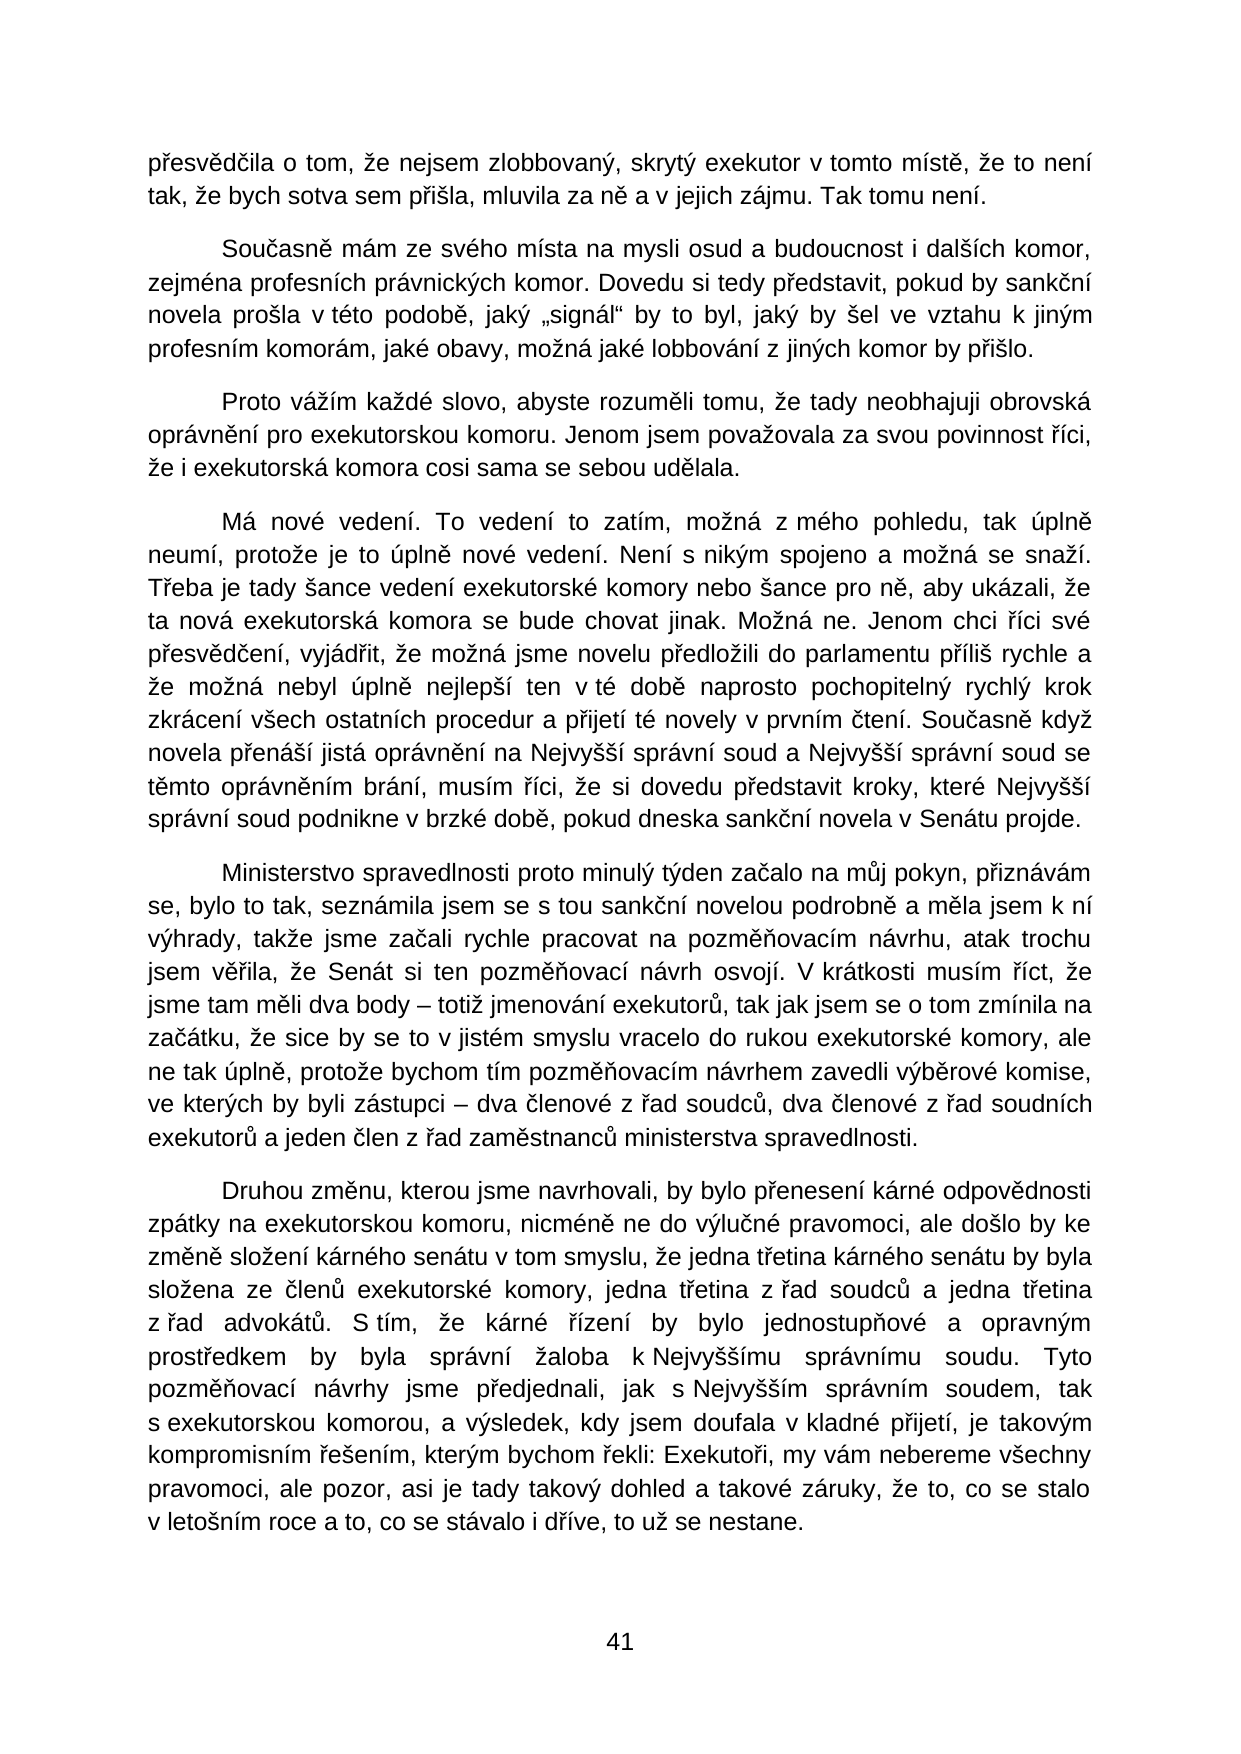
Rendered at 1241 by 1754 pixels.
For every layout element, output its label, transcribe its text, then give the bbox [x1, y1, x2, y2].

text Proto vážím každé slovo, abyste rozuměli tomu, že tady neobhajuji obrovská oprávnění pro exekutorskou komoru. Jenom jsem považovala za svou povinnost říci, že i exekutorská komora cosi sama se sebou udělala. [148, 387, 1093, 482]
text Druhou změnu, kterou jsme navrhovali, by bylo přenesení kárné odpovědnosti zpátky na exekutorskou komoru, nicméně ne do výlučné pravomoci, ale došlo by ke změně složení kárného senátu v tom smyslu, že jedna třetina kárného senátu by byla složena ze členů exekutorské komory, jedna třetina z řad soudců a jedna třetina z řad advokátů. S tím, že kárné řízení by bylo jednostupňové a opravným prostředkem by byla správní žaloba k Nejvyššímu správnímu soudu. Tyto pozměňovací návrhy jsme předjednali, jak s Nejvyšším správním soudem, tak s exekutorskou komorou, a výsledek, kdy jsem doufala v kladné přijetí, je takovým kompromisním řešením, kterým bychom řekli: Exekutoři, my vám nebereme všechny pravomoci, ale pozor, asi je tady takový dohled a takové záruky, že to, co se stalo v letošním roce a to, co se stávalo i dříve, to už se nestane. [148, 1176, 1093, 1535]
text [148, 148, 1093, 209]
text Ministerstvo spravedlnosti proto minulý týden začalo na můj pokyn, přiznávám se, bylo to tak, seznámila jsem se s tou sankční novelou podrobně a měla jsem k ní výhrady, takže jsme začali rychle pracovat na pozměňovacím návrhu, atak trochu jsem věřila, že Senát si ten pozměňovací návrh osvojí. V krátkosti musím říct, že jsme tam měli dva body – totiž jmenování exekutorů, tak jak jsem se o tom zmínila na začátku, že sice by se to v jistém smyslu vracelo do rukou exekutorské komory, ale ne tak úplně, protože bychom tím pozměňovacím návrhem zavedli výběrové komise, ve kterých by byli zástupci – dva členové z řad soudců, dva členové z řad soudních exekutorů a jeden člen z řad zaměstnanců ministerstva spravedlnosti. [148, 858, 1093, 1151]
text Má nové vedení. To vedení to zatím, možná z mého pohledu, tak úplně neumí, protože je to úplně nové vedení. Není s nikým spojeno a možná se snaží. Třeba je tady šance vedení exekutorské komory nebo šance pro ně, aby ukázali, že ta nová exekutorská komora se bude chovat jinak. Možná ne. Jenom chci říci své přesvědčení, vyjádřit, že možná jsme novelu předložili do parlamentu příliš rychle a že možná nebyl úplně nejlepší ten v té době naprosto pochopitelný rychlý krok zkrácení všech ostatních procedur a přijetí té novely v prvním čtení. Současně když novela přenáší jistá oprávnění na Nejvyšší správní soud a Nejvyšší správní soud se těmto oprávněním brání, musím říci, že si dovedu představit kroky, které Nejvyšší správní soud podnikne v brzké době, pokud dneska sankční novela v Senátu projde. [148, 507, 1093, 833]
text Současně mám ze svého místa na mysli osud a budoucnost i dalších komor, zejména profesních právnických komor. Dovedu si tedy představit, pokud by sankční novela prošla v této podobě, jaký „signál“ by to byl, jaký by šel ve vztahu k jiným profesním komorám, jaké obavy, možná jaké lobbování z jiných komor by přišlo. [148, 234, 1093, 362]
